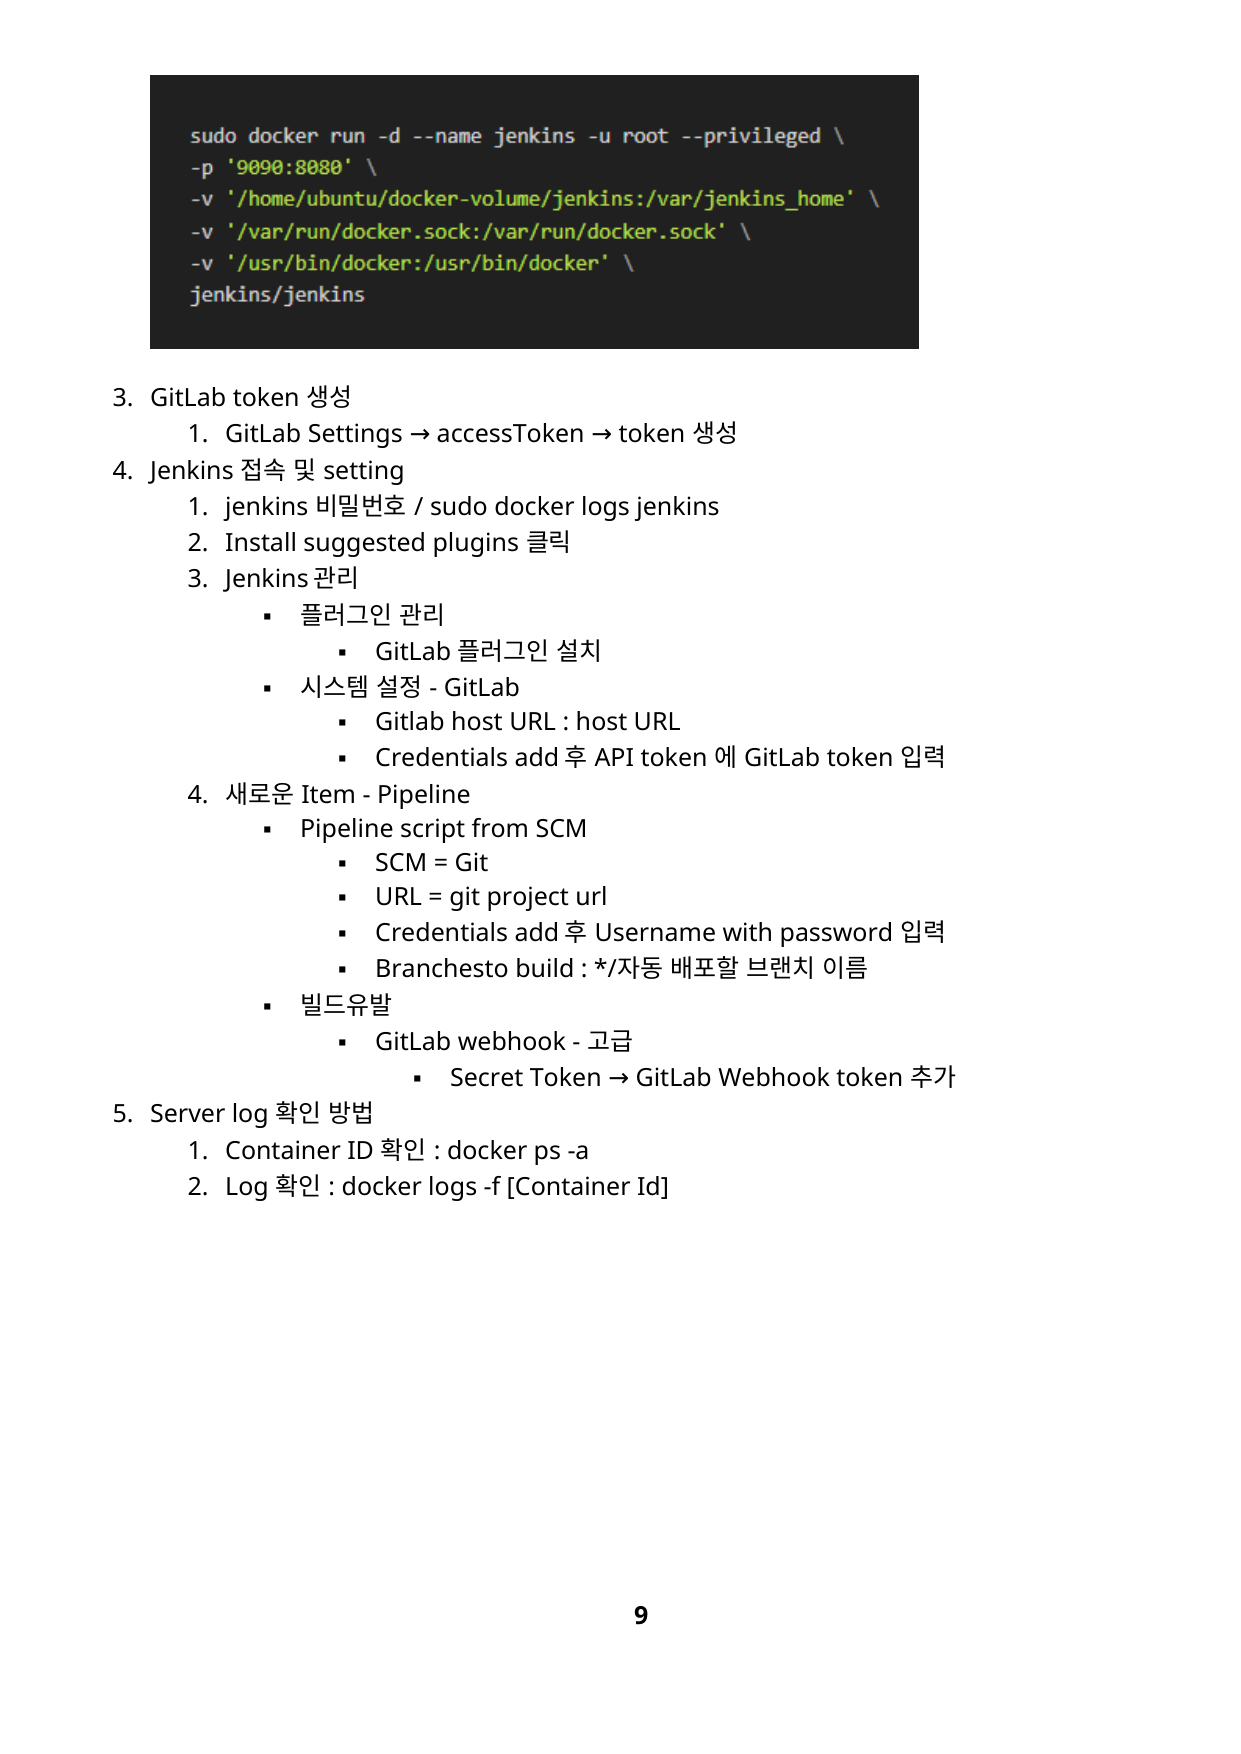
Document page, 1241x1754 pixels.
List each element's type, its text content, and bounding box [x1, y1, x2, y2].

list GitLab Settings → accessToken → token 생성 [187, 414, 1165, 450]
list Credentials add후 API token 에 GitLab token 입력 [337, 738, 1165, 774]
list GitLab token 생성 [112, 378, 1165, 414]
list URL = git project url [337, 878, 1165, 913]
list 새로운 Item - Pipeline [187, 774, 1165, 810]
list Branchesto build : */자동 배포할 브랜치 이름 [337, 949, 1165, 985]
list 빌드유발 [262, 985, 1165, 1021]
list 시스템 설정 - GitLab [262, 668, 1165, 704]
list SCM = Git [337, 844, 1165, 878]
list jenkins 비밀번호 / sudo docker logs jenkins [187, 486, 1165, 523]
picture [150, 75, 919, 349]
list Jenkins관리 [187, 559, 1165, 595]
list Install suggested plugins 클릭 [187, 523, 1165, 559]
list Jenkins 접속 및 setting [112, 450, 1165, 486]
list Secret Token → GitLab Webhook token 추가 [412, 1058, 1165, 1094]
list Pipeline script from SCM [262, 810, 1165, 844]
list GitLab webhook - 고급 [337, 1021, 1165, 1058]
list Log 확인 : docker logs -f [Container Id] [187, 1166, 1165, 1203]
list GitLab 플러그인 설치 [337, 631, 1165, 668]
list Container ID 확인 : docker ps -a [187, 1130, 1165, 1166]
list Server log 확인 방법 [112, 1094, 1165, 1130]
list 플러그인 관리 [262, 595, 1165, 631]
list Credentials add후 Username with password 입력 [337, 913, 1165, 949]
list Gitlab host URL : host URL [337, 704, 1165, 738]
